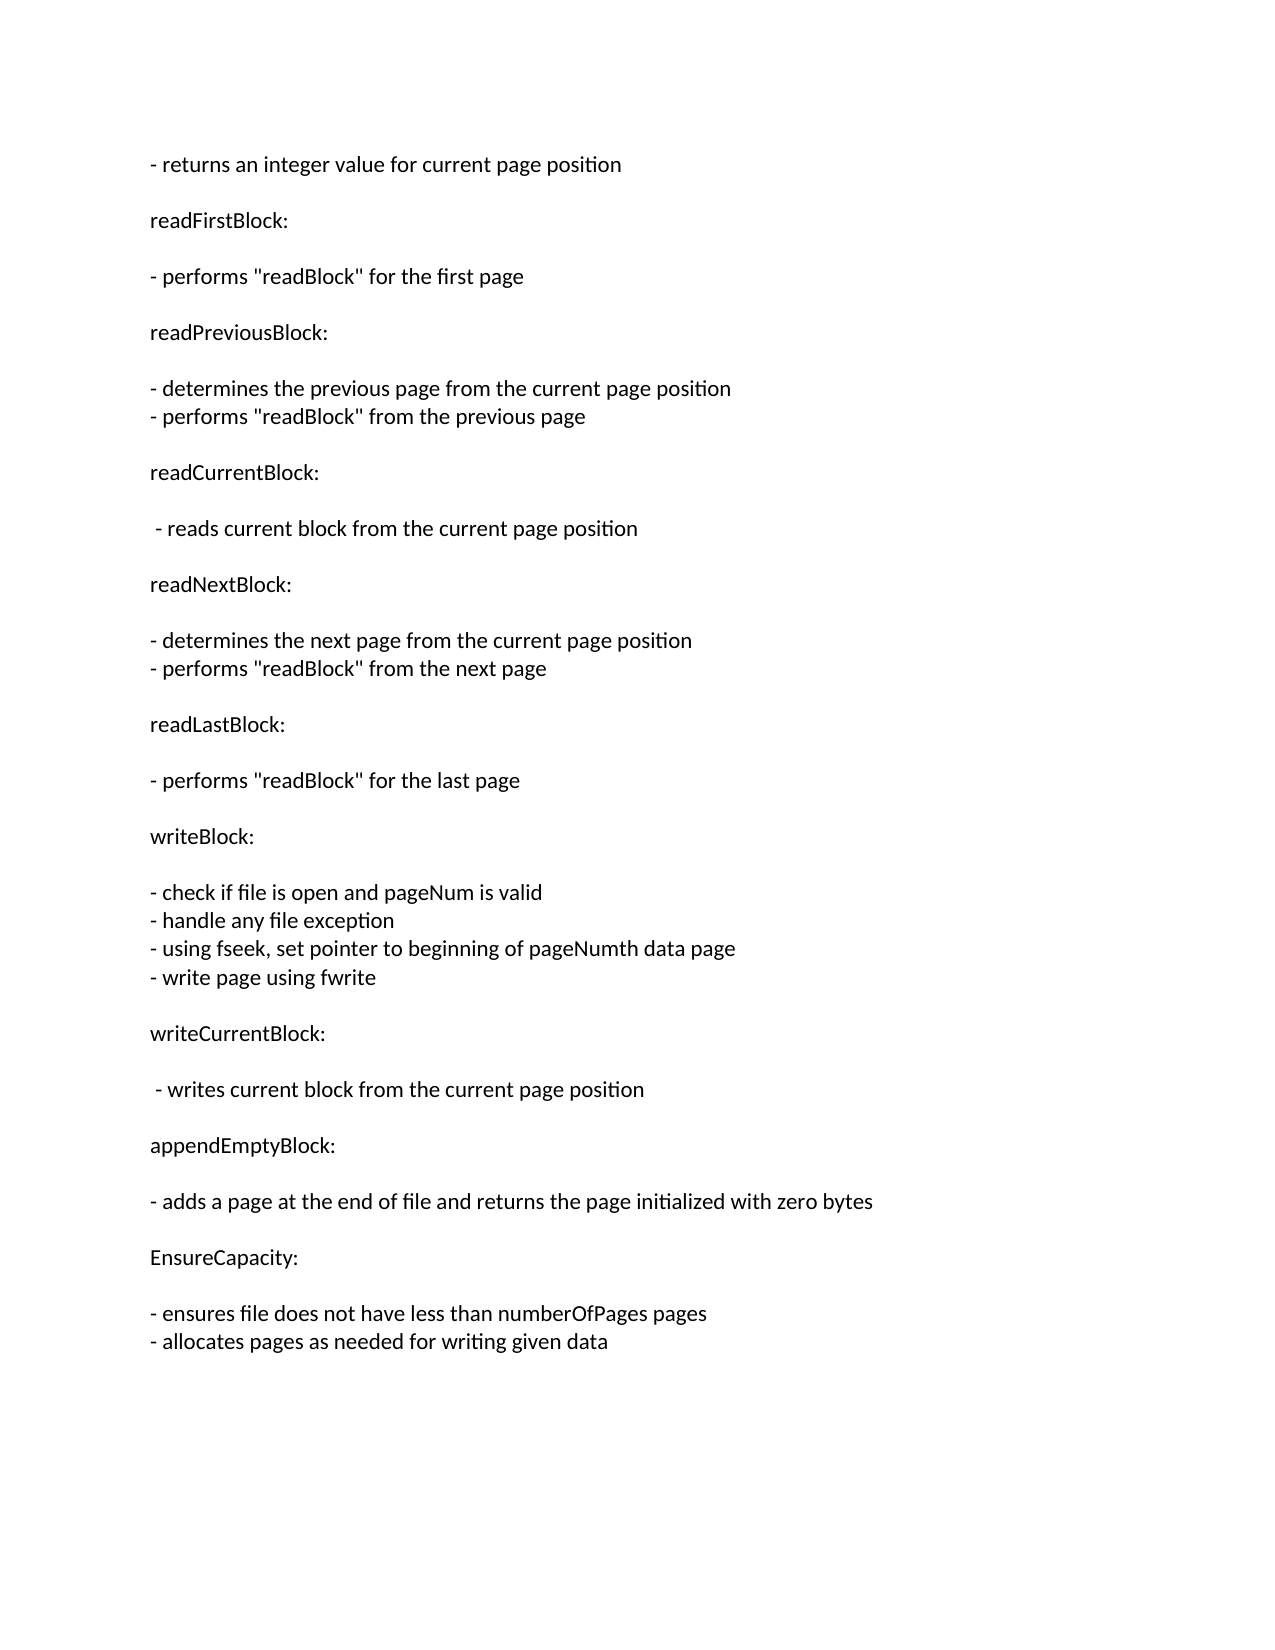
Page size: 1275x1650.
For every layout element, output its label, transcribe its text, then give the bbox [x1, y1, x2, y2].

text readFirstBlock: [150, 206, 1125, 234]
text - performs "readBlock" for the first page [150, 262, 1125, 290]
text - write page using fwrite [150, 963, 1125, 991]
text readNextBlock: [150, 570, 1125, 598]
text writeCurrentBlock: [150, 1019, 1125, 1047]
text - determines the previous page from the current page position [150, 374, 1125, 402]
text readCurrentBlock: [150, 458, 1125, 486]
text - returns an integer value for current page position [150, 150, 1125, 178]
text - handle any file exception [150, 907, 1125, 934]
text - adds a page at the end of file and returns the page initialized with zero bytes [150, 1187, 1125, 1215]
text - ensures file does not have less than numberOfPages pages [150, 1299, 1125, 1327]
text EnsureCapacity: [150, 1243, 1125, 1271]
text - using fseek, set pointer to beginning of pageNumth data page [150, 934, 1125, 963]
text - reads current block from the current page position [150, 514, 1125, 542]
text appendEmptyBlock: [150, 1131, 1125, 1159]
text readPreviousBlock: [150, 318, 1125, 346]
text writeBlock: [150, 822, 1125, 851]
text - performs "readBlock" from the previous page [150, 402, 1125, 430]
text - determines the next page from the current page position [150, 626, 1125, 654]
text - check if file is open and pageNum is valid [150, 878, 1125, 907]
text - performs "readBlock" for the last page [150, 766, 1125, 794]
text - writes current block from the current page position [150, 1075, 1125, 1103]
text readLastBlock: [150, 710, 1125, 738]
text - allocates pages as needed for writing given data [150, 1327, 1125, 1355]
text - performs "readBlock" from the next page [150, 654, 1125, 682]
